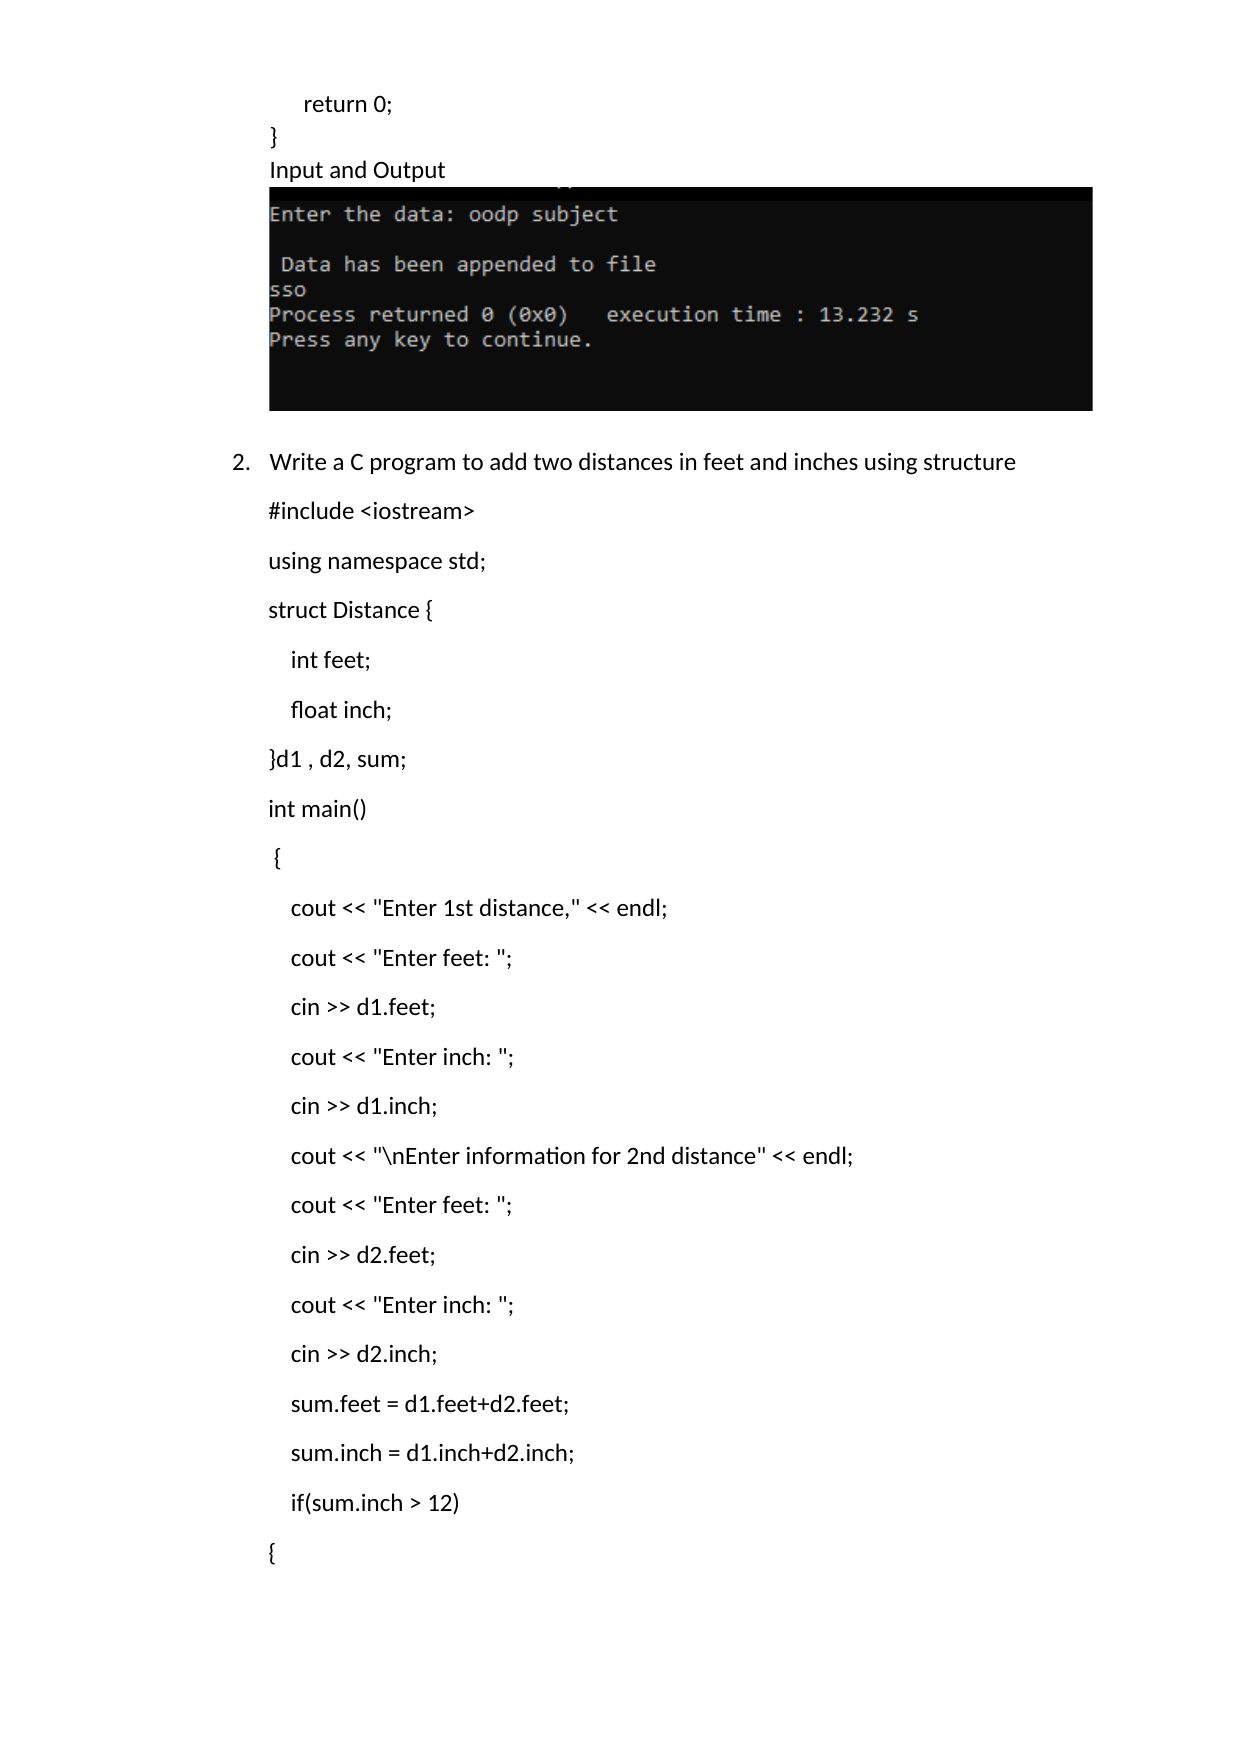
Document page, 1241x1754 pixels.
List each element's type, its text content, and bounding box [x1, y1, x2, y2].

text using namespace std; [268, 545, 1154, 576]
list return 0; [269, 89, 1154, 119]
text cout << "Enter 1st distance," << endl; [268, 892, 1154, 923]
text int main() [268, 793, 1154, 823]
list Input and Output [269, 154, 1154, 185]
text { [268, 1537, 1154, 1567]
text cout << "Enter inch: "; [268, 1289, 1154, 1319]
text sum.feet = d1.feet+d2.feet; [268, 1388, 1154, 1418]
text int feet; [268, 644, 1154, 675]
text cout << "Enter feet: "; [268, 942, 1154, 972]
text struct Distance { [268, 595, 1154, 625]
text { [268, 843, 1154, 873]
text cout << "Enter feet: "; [268, 1190, 1154, 1220]
text }d1 , d2, sum; [268, 743, 1154, 774]
text cout << "Enter inch: "; [268, 1041, 1154, 1071]
picture [269, 187, 1093, 411]
text sum.inch = d1.inch+d2.inch; [268, 1438, 1154, 1468]
text if(sum.inch > 12) [268, 1487, 1154, 1518]
list } [269, 122, 1154, 152]
text cin >> d1.inch; [268, 1091, 1154, 1121]
text cin >> d2.inch; [268, 1338, 1154, 1369]
text #include <iostream> [268, 496, 1154, 526]
text cin >> d1.feet; [268, 991, 1154, 1022]
text cout << "\nEnter information for 2nd distance" << endl; [268, 1140, 1154, 1171]
text float inch; [268, 694, 1154, 724]
list Write a C program to add two distances in feet and inches using structure [232, 446, 1154, 476]
text cin >> d2.feet; [268, 1239, 1154, 1270]
